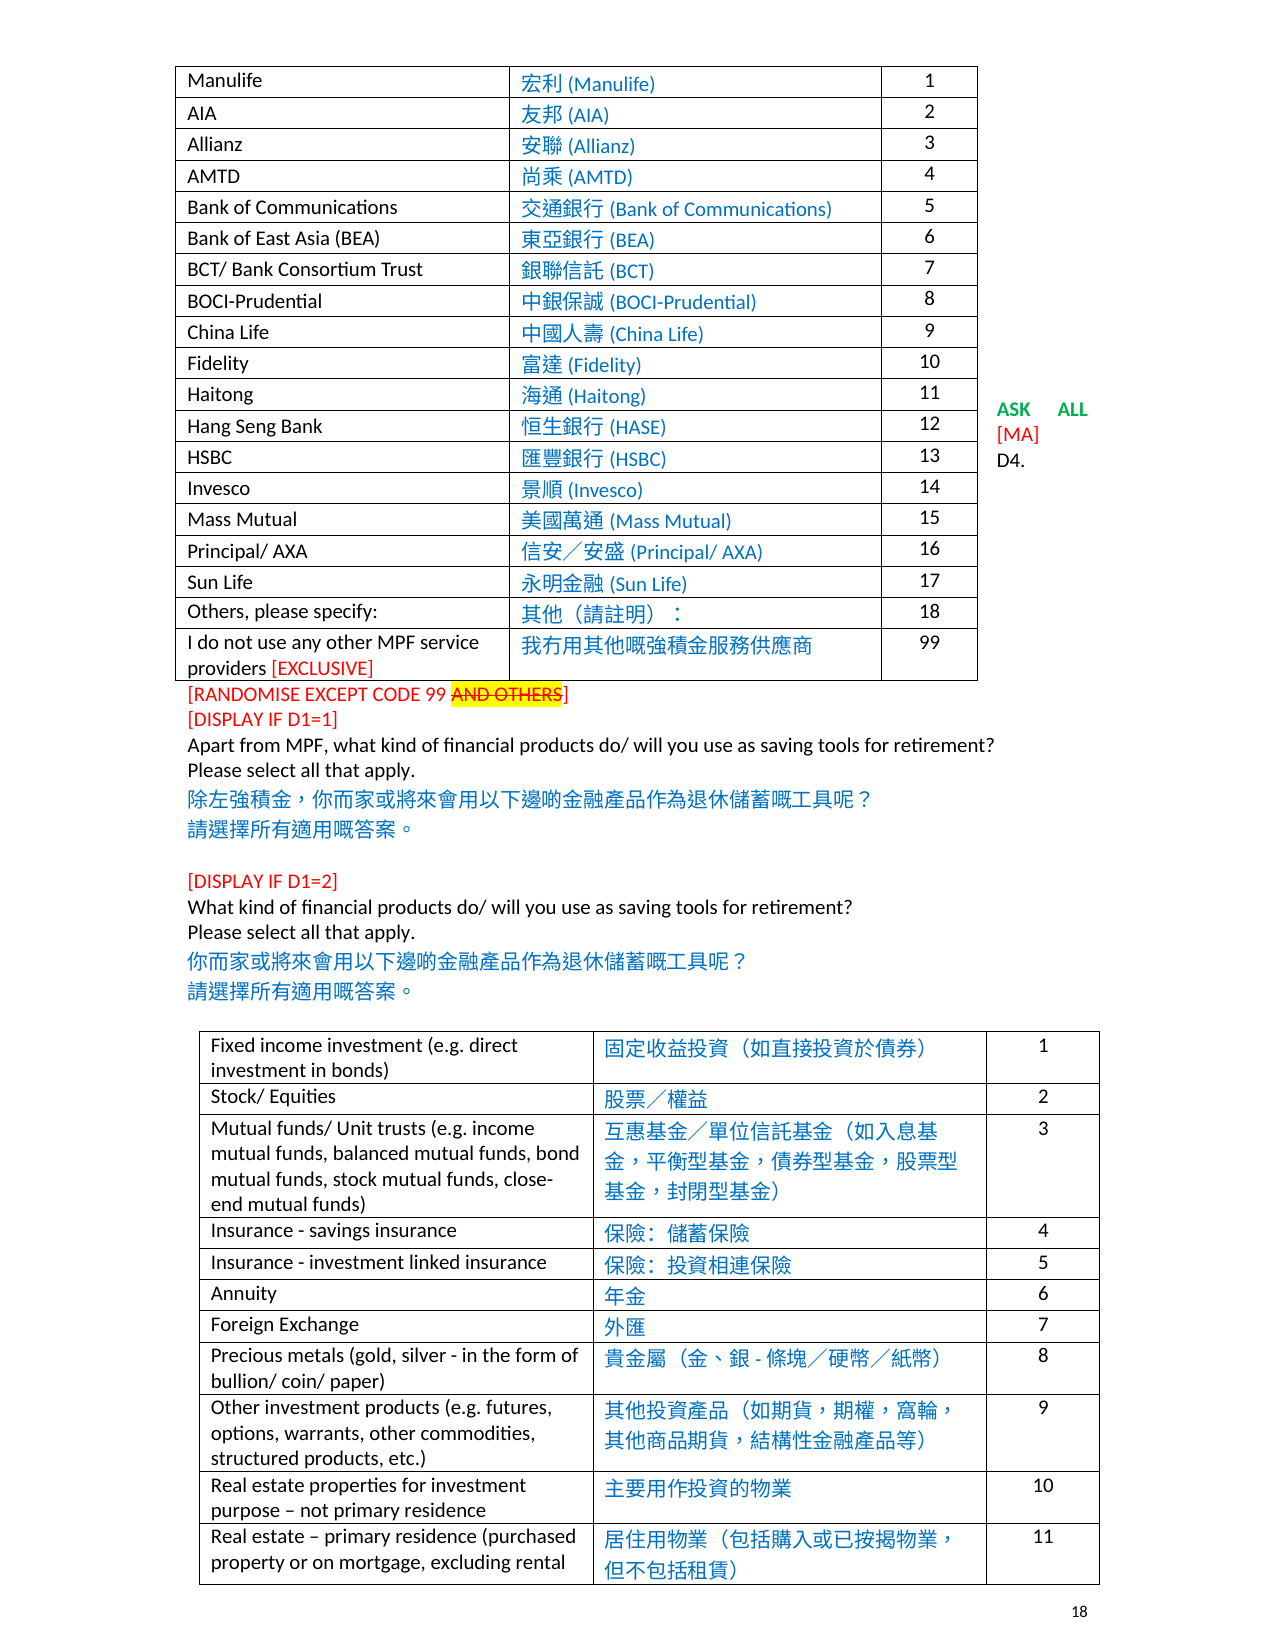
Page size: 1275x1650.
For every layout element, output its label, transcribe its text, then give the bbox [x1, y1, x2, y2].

table_cell I do not use any other MPF service providers [EXCLUSIVE] [176, 629, 509, 680]
table_cell Real estate properties for investment purpose – not primary residence [200, 1472, 593, 1523]
table_cell 貴金屬（金、銀 - 條塊／硬幣／紙幣） [594, 1343, 986, 1393]
table_cell 美國萬通 (Mass Mutual) [510, 504, 881, 534]
table_cell 7 [882, 254, 977, 284]
table_cell Insurance - investment linked insurance [200, 1249, 593, 1279]
table_cell 12 [882, 411, 977, 441]
text [DISPLAY IF D1=2] [187, 869, 1087, 894]
table_cell 景順 (Invesco) [510, 473, 881, 503]
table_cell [594, 1524, 986, 1584]
text Please select all that apply. [187, 757, 1087, 783]
text Please select all that apply. [187, 919, 1087, 945]
table_cell 2 [987, 1084, 1099, 1114]
table_cell Mass Mutual [176, 504, 509, 534]
table_cell 年金 [594, 1280, 986, 1310]
table_cell 11 [987, 1524, 1099, 1584]
table_cell Annuity [200, 1280, 593, 1310]
text D4. [RANDOMISE EXCEPT CODE 99 AND OTHERS] [187, 681, 451, 707]
table_cell 永明金融 (Sun Life) [510, 567, 881, 597]
table_cell 8 [882, 286, 977, 316]
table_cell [200, 1524, 593, 1584]
table_cell 9 [987, 1395, 1099, 1471]
table_cell 互惠基金／單位信託基金（如入息基金，平衡型基金，債券型基金，股票型基金，封閉型基金） [594, 1115, 986, 1217]
table_cell 10 [987, 1472, 1099, 1523]
table_cell Mutual funds/ Unit trusts (e.g. income mutual funds, balanced mutual funds, bond mutual funds, stock mutual funds, close-end mutual funds) [200, 1115, 593, 1217]
table_cell 外匯 [594, 1311, 986, 1342]
table_cell 中銀保誠 (BOCI-Prudential) [510, 286, 881, 316]
table_cell Allianz [176, 129, 509, 159]
table_cell BOCI-Prudential [176, 286, 509, 316]
table_cell 99 [882, 629, 977, 680]
table_cell 6 [987, 1280, 1099, 1310]
table_cell 6 [882, 223, 977, 253]
table_cell 信安／安盛 (Principal/ AXA) [510, 536, 881, 566]
table_cell 5 [882, 192, 977, 222]
text D4. [RANDOMISE EXCEPT CODE 99 AND OTHERS] [562, 447, 1087, 707]
table_cell HSBC [176, 442, 509, 472]
table_header 1 [987, 1032, 1099, 1083]
table_cell 13 [882, 442, 977, 472]
table_cell 9 [882, 317, 977, 347]
table_cell Bank of East Asia (BEA) [176, 223, 509, 253]
table_header Manulife [176, 67, 509, 97]
table_header Fixed income investment (e.g. direct investment in bonds) [200, 1032, 593, 1083]
table_header 固定收益投資（如直接投資於債券） [594, 1032, 986, 1083]
table_header 1 [882, 67, 977, 97]
table_cell 海通 (Haitong) [510, 379, 881, 409]
table_cell 7 [987, 1311, 1099, 1342]
text What kind of financial products do/ will you use as saving tools for retirement? [187, 894, 1087, 919]
text [DISPLAY IF D1=1] [187, 707, 1087, 732]
table_cell BCT/ Bank Consortium Trust [176, 254, 509, 284]
table_cell 4 [987, 1218, 1099, 1248]
table_cell Others, please specify: [176, 598, 509, 628]
table_cell Principal/ AXA [176, 536, 509, 566]
table_cell Stock/ Equities [200, 1084, 593, 1114]
table_cell 8 [987, 1343, 1099, 1393]
table_cell 3 [882, 129, 977, 159]
table_cell Bank of Communications [176, 192, 509, 222]
table_cell 匯豐銀行 (HSBC) [510, 442, 881, 472]
table_cell 11 [882, 379, 977, 409]
table_cell Other investment products (e.g. futures, options, warrants, other commodities, structured products, etc.) [200, 1395, 593, 1471]
table_cell 我冇用其他嘅強積金服務供應商 [510, 629, 881, 680]
table_cell 14 [882, 473, 977, 503]
table_cell Foreign Exchange [200, 1311, 593, 1342]
table_cell 16 [882, 536, 977, 566]
table_cell 5 [987, 1249, 1099, 1279]
table_cell Sun Life [176, 567, 509, 597]
table_cell 尚乘 (AMTD) [510, 161, 881, 191]
table_cell 交通銀行 (Bank of Communications) [510, 192, 881, 222]
table_cell 保險：儲蓄保險 [594, 1218, 986, 1248]
table_cell 其他投資產品（如期貨，期權，窩輪，其他商品期貨，結構性金融產品等） [594, 1395, 986, 1471]
table_cell Hang Seng Bank [176, 411, 509, 441]
table_cell 東亞銀行 (BEA) [510, 223, 881, 253]
table_cell Insurance - savings insurance [200, 1218, 593, 1248]
table_cell 10 [882, 348, 977, 378]
table_cell 15 [882, 504, 977, 534]
table_cell Haitong [176, 379, 509, 409]
table_cell 股票／權益 [594, 1084, 986, 1114]
text 你而家或將來會用以下邊啲金融產品作為退休儲蓄嘅工具呢？ [187, 945, 1087, 975]
table_cell Precious metals (gold, silver - in the form of bullion/ coin/ paper) [200, 1343, 593, 1393]
table_cell 主要用作投資的物業 [594, 1472, 986, 1523]
text Apart from MPF, what kind of financial products do/ will you use as saving tools for retirement? [187, 732, 1087, 757]
table_cell 17 [882, 567, 977, 597]
table_cell 中國人壽 (China Life) [510, 317, 881, 347]
table_cell 其他（請註明）： [510, 598, 881, 628]
text 請選擇所有適用嘅答案。 [187, 975, 1087, 1005]
text 請選擇所有適用嘅答案。 [187, 813, 1087, 843]
table_cell 安聯 (Allianz) [510, 129, 881, 159]
table_cell China Life [176, 317, 509, 347]
table_header 宏利 (Manulife) [510, 67, 881, 97]
table_cell 保險：投資相連保險 [594, 1249, 986, 1279]
table_cell 3 [987, 1115, 1099, 1217]
table_cell 2 [882, 98, 977, 128]
table_cell 恒生銀行 (HASE) [510, 411, 881, 441]
table_cell 4 [882, 161, 977, 191]
table_cell 富達 (Fidelity) [510, 348, 881, 378]
text 除左強積金，你而家或將來會用以下邊啲金融產品作為退休儲蓄嘅工具呢？ [187, 783, 1087, 813]
table_cell AIA [176, 98, 509, 128]
table_cell Invesco [176, 473, 509, 503]
text ASK ALL [MA] [978, 396, 1087, 447]
table_cell AMTD [176, 161, 509, 191]
table_cell 18 [882, 598, 977, 628]
table_cell Fidelity [176, 348, 509, 378]
table_cell 銀聯信託 (BCT) [510, 254, 881, 284]
table_cell 友邦 (AIA) [510, 98, 881, 128]
